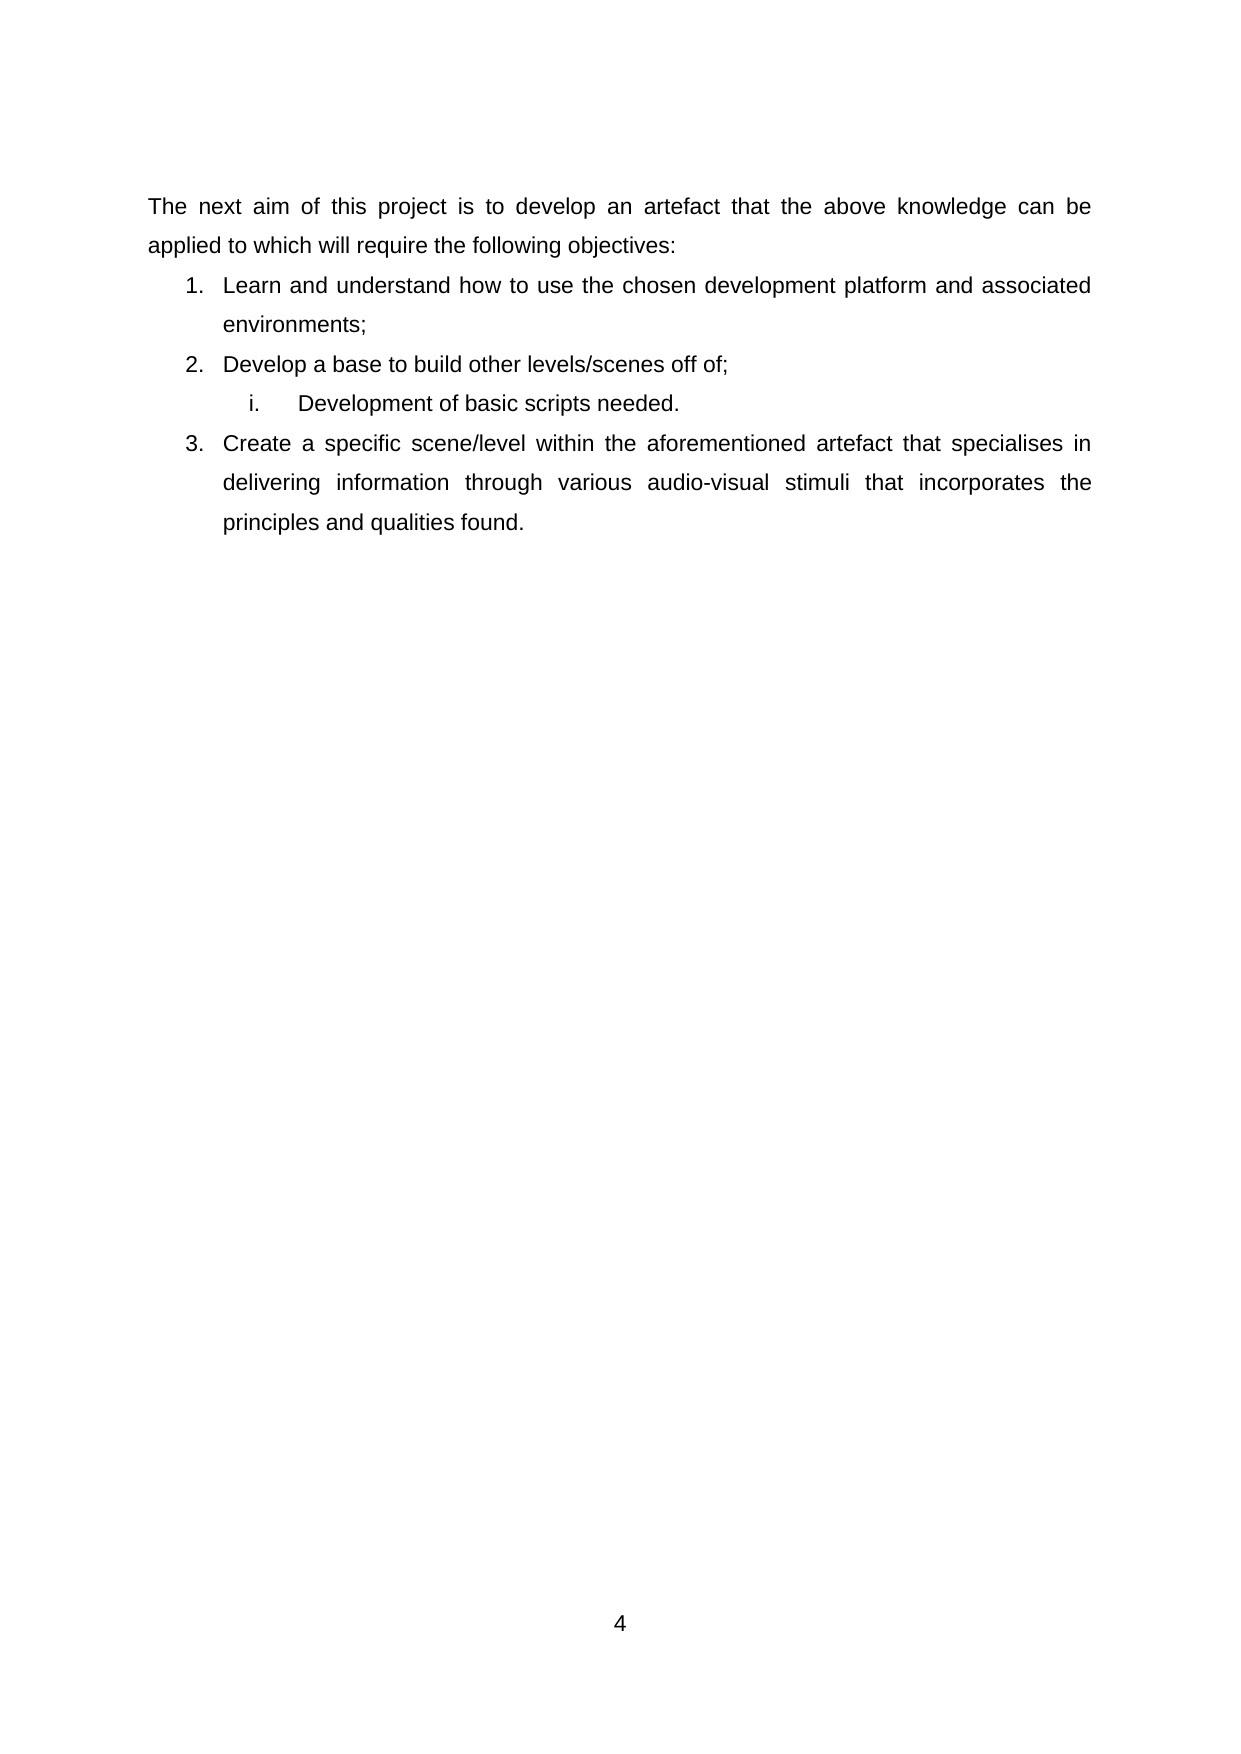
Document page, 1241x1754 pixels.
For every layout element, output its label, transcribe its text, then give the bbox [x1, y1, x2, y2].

list Develop a base to build other levels/scenes off of; [185, 351, 1092, 377]
list Development of basic scripts needed. [260, 390, 1092, 416]
list Create a specific scene/level within the aforementioned artefact that specialises in delivering information through various audio-visual stimuli that incorporates the principles and qualities found. [185, 429, 1092, 535]
list Learn and understand how to use the chosen development platform and associated environments; [185, 272, 1092, 337]
text The next aim of this project is to develop an artefact that the above knowledge can be applied to which will require the following objectives: [148, 193, 1092, 258]
